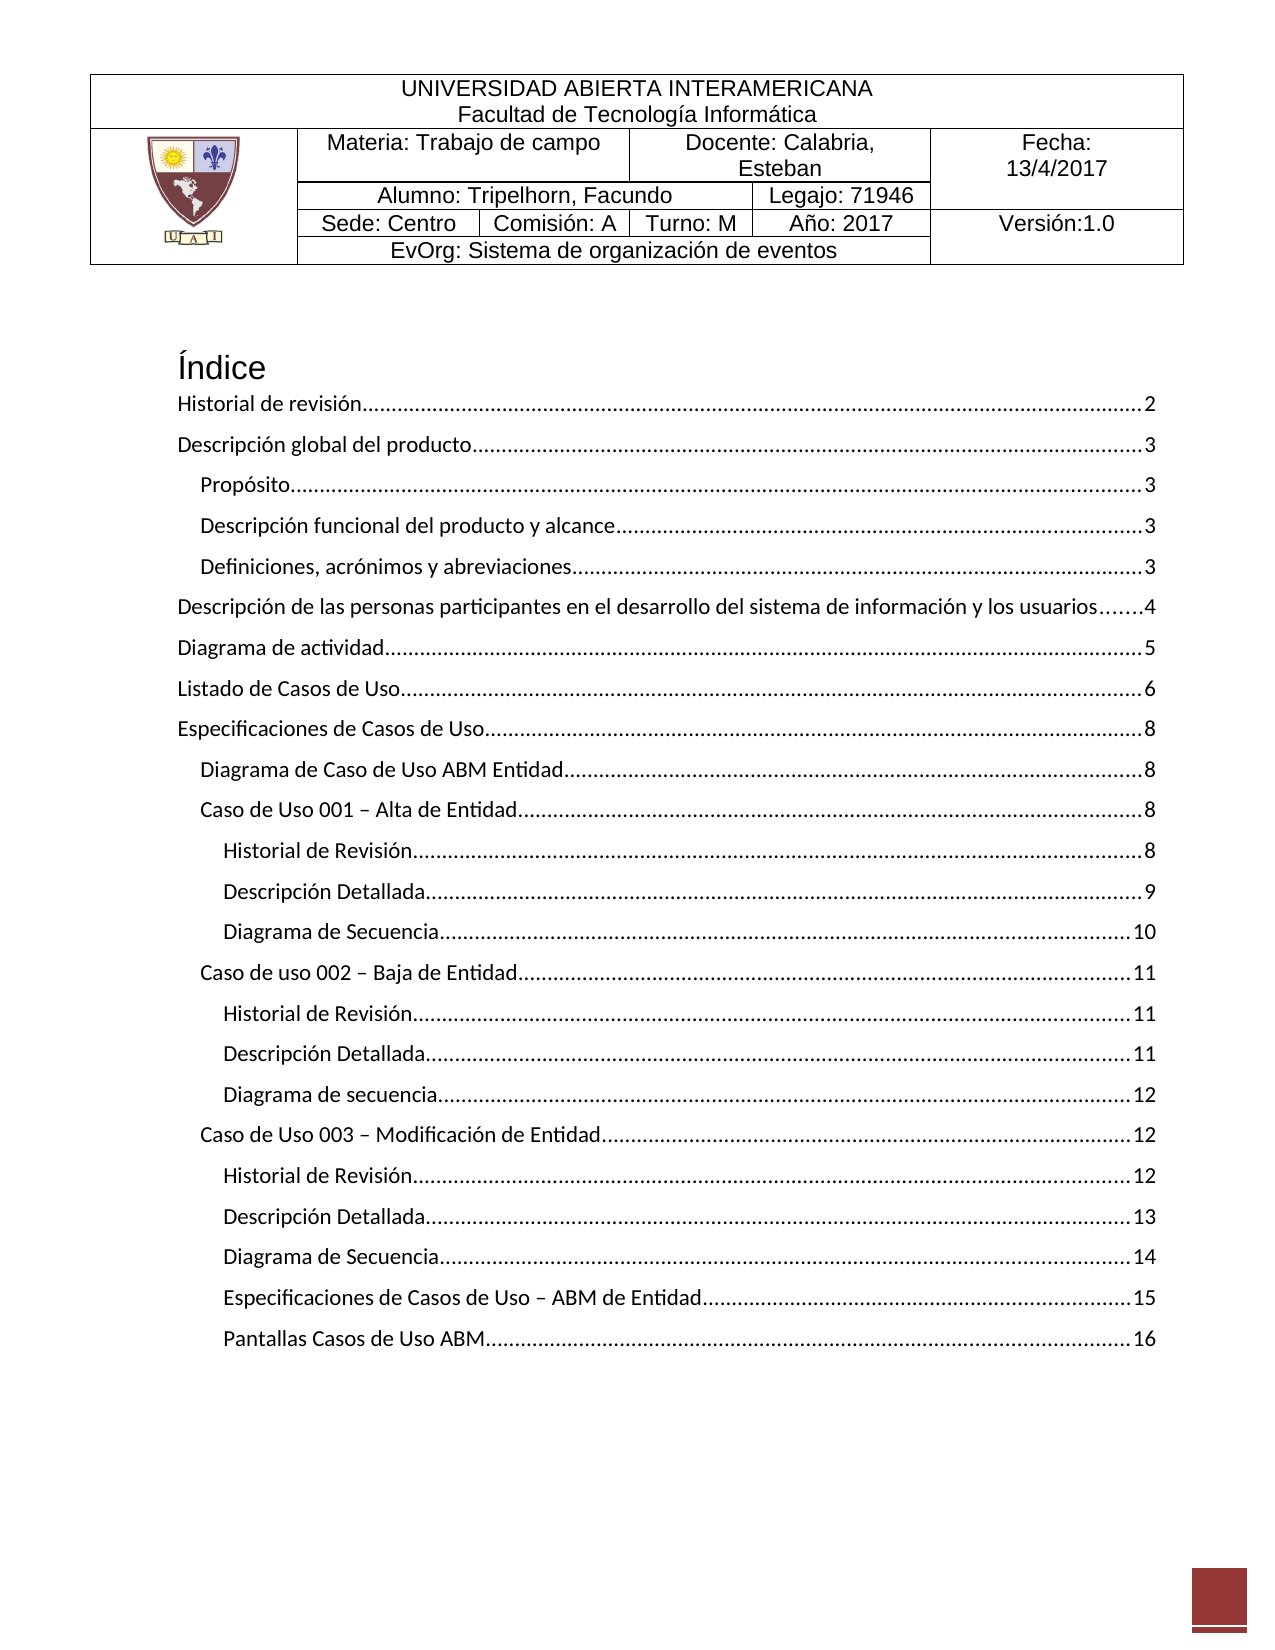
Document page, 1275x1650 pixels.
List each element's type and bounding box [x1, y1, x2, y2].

picture [126, 128, 262, 249]
